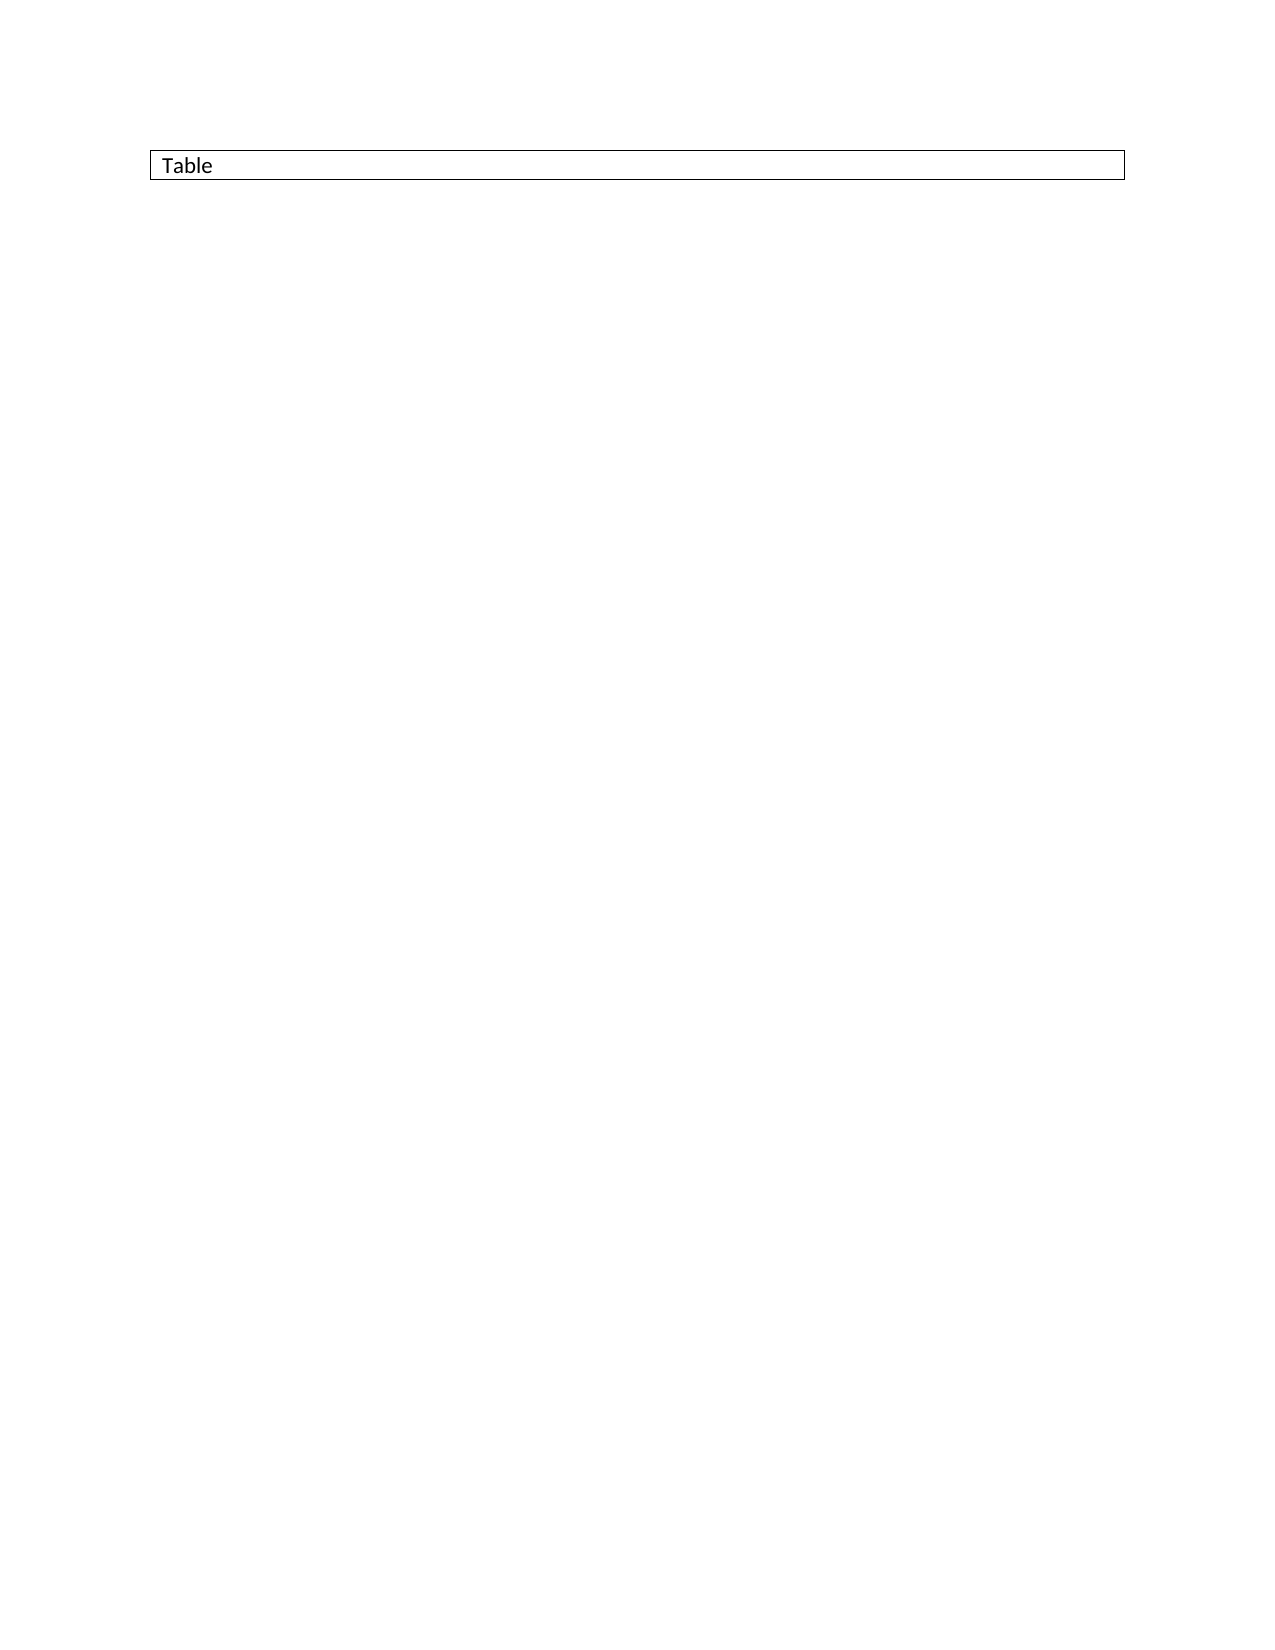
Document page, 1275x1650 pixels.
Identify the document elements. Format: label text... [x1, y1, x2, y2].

table_header Table [151, 151, 1124, 179]
